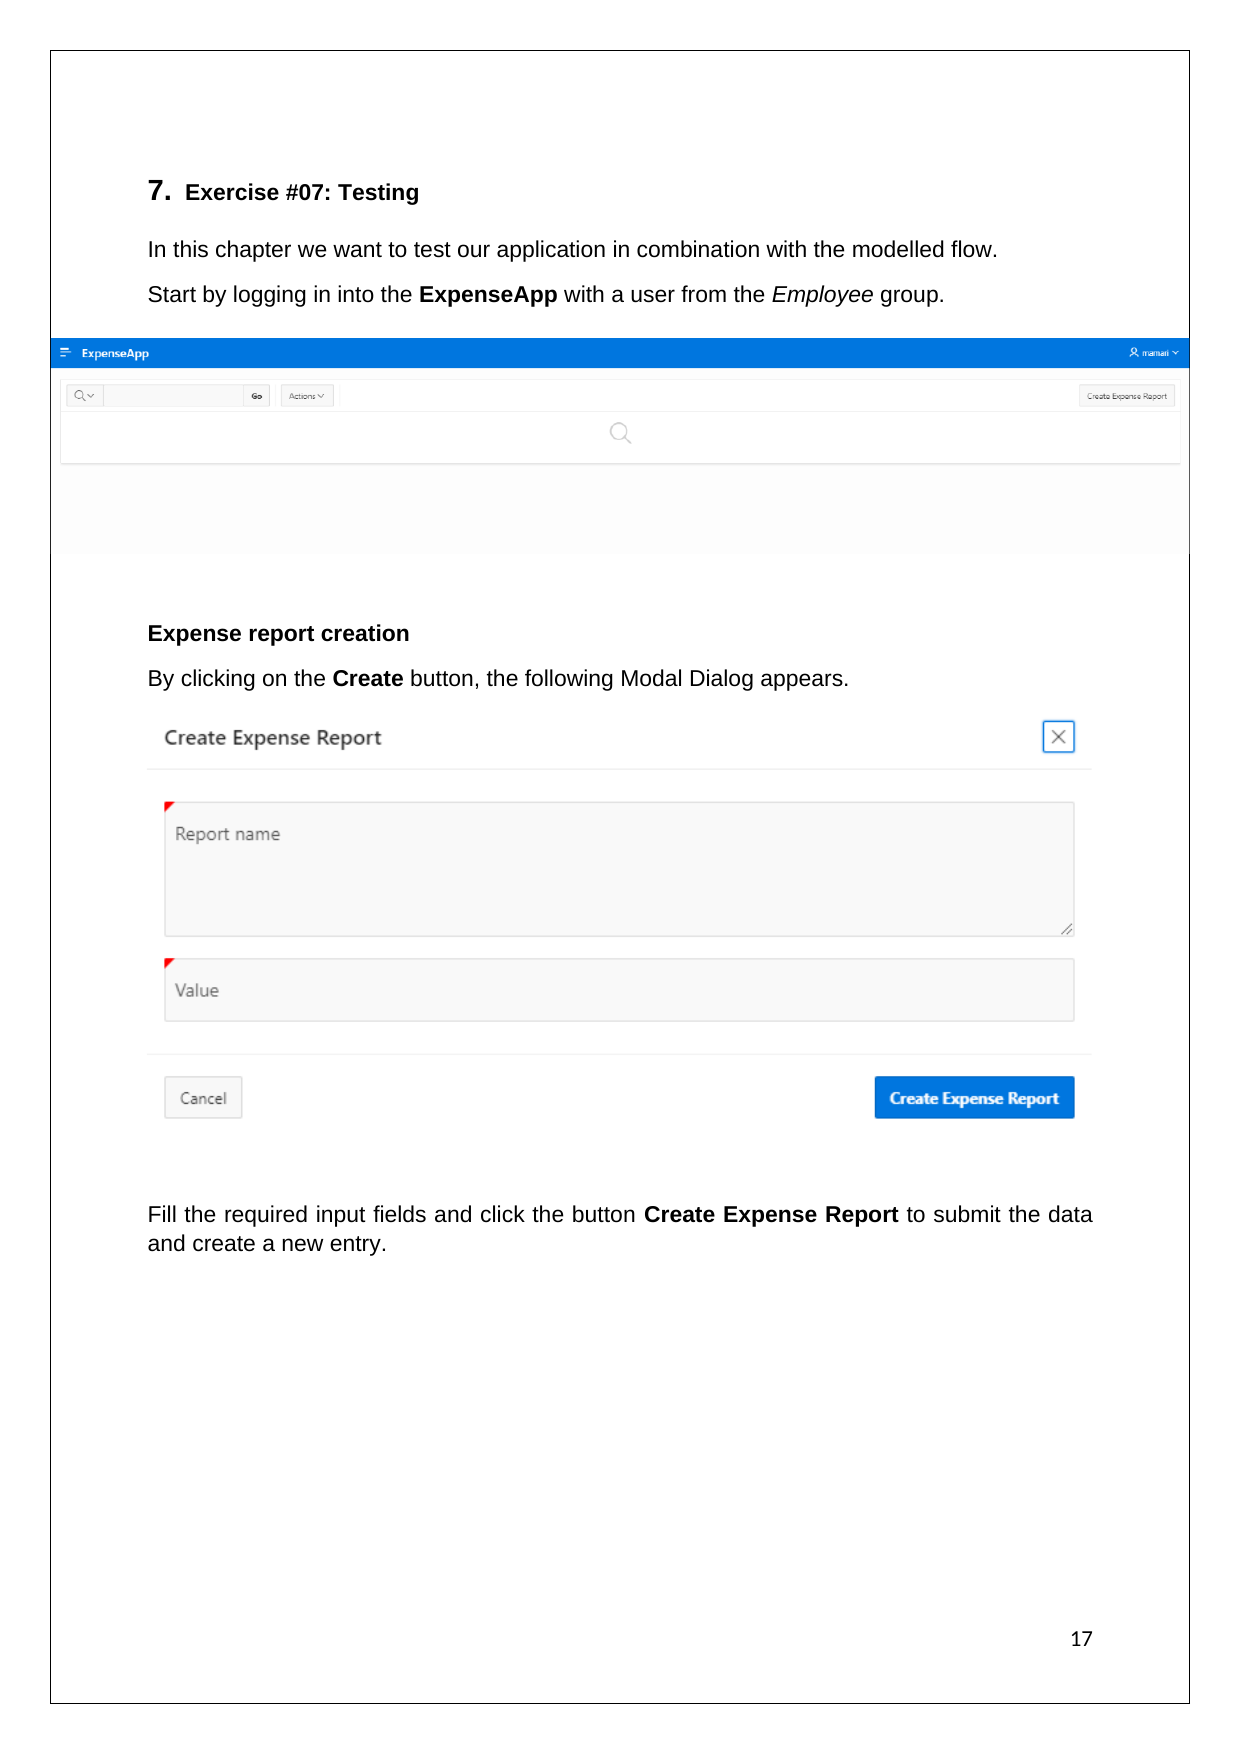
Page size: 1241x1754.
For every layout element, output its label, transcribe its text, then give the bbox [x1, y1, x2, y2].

picture [146, 709, 1092, 1136]
text In this chapter we want to test our application in combination with the modelled flow. [147, 236, 1093, 262]
text Start by logging in into the ExpenseApp with a user from the Employee group. [147, 281, 1093, 307]
picture [50, 338, 1190, 554]
text Expense report creation [147, 620, 1093, 646]
text Fill the required input fields and click the button Create Expense Report to submit the data and create a new entry. [147, 1201, 1093, 1256]
text By clicking on the Create button, the following Modal Dialog appears. [147, 665, 1093, 691]
subtitle Exercise #07: Testing [147, 172, 1093, 206]
